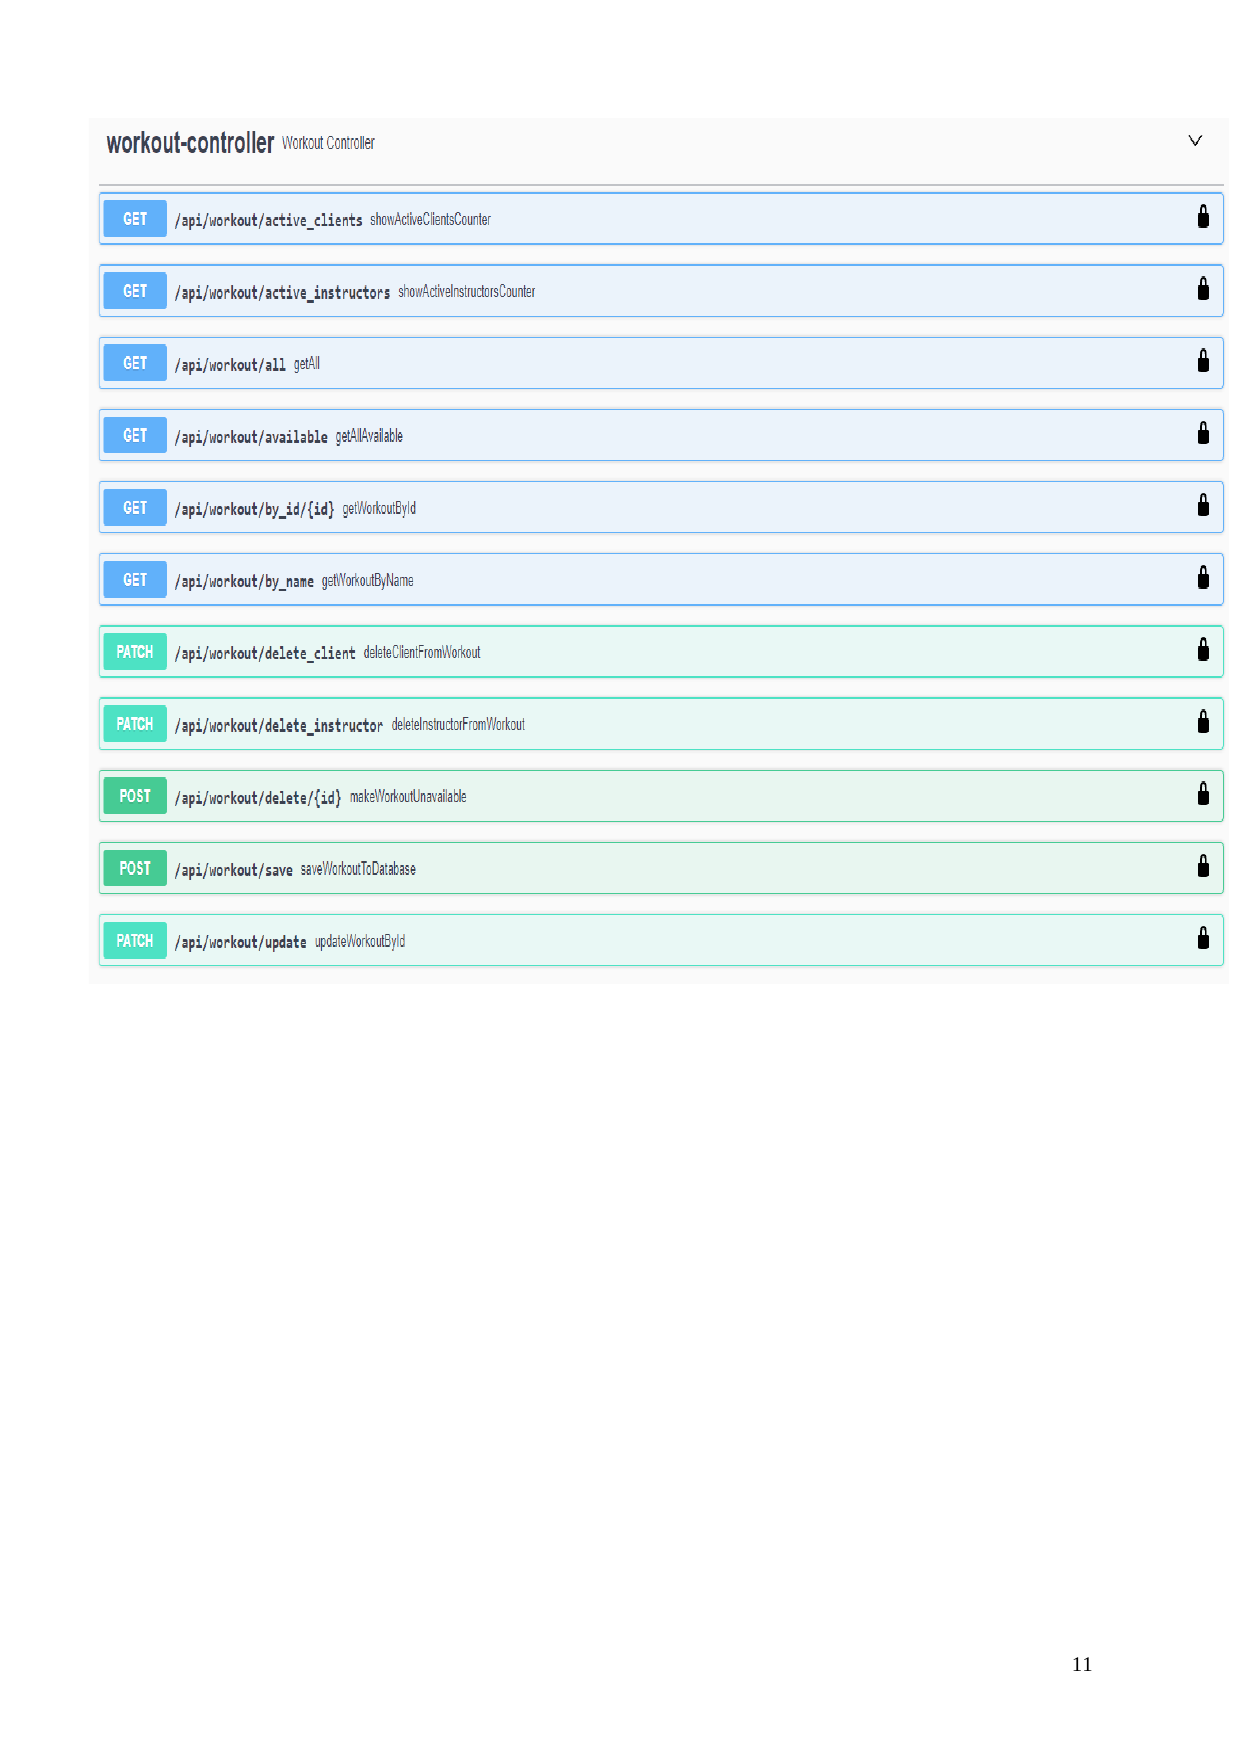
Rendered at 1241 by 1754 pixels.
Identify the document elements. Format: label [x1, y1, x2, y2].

picture [88, 118, 1229, 984]
